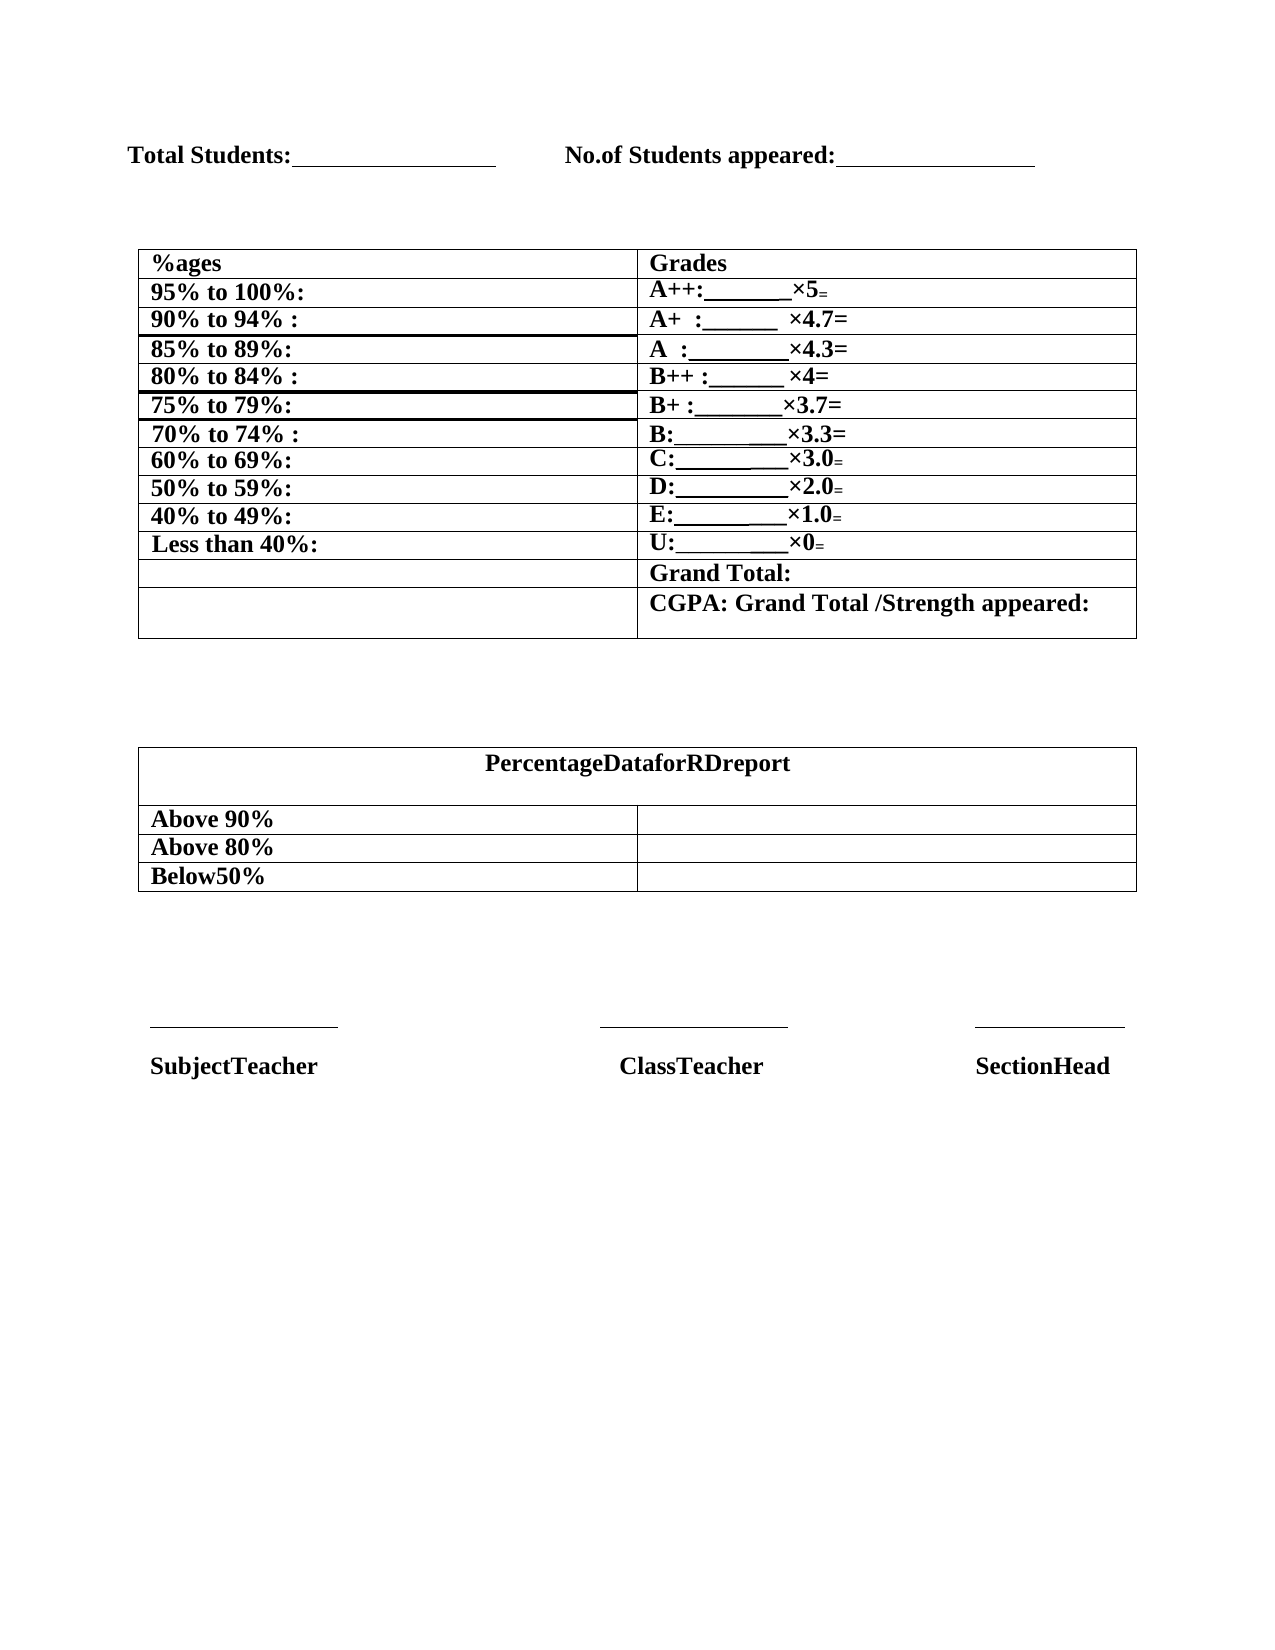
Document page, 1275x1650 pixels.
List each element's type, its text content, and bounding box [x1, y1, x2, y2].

table_header PercentageDataforRDreport [139, 748, 1136, 804]
table_cell Below50% [139, 863, 637, 891]
table_cell [139, 560, 637, 587]
table_header Grades [638, 250, 1136, 278]
table_cell 85% to 89%: [139, 337, 637, 363]
table_cell B+ :_______×3.7= [638, 391, 1136, 418]
text SubjectTeacher ClassTeacher SectionHead [150, 1051, 1162, 1079]
table_cell 40% to 49%: [139, 504, 637, 531]
table_cell B++ :______ ×4= [638, 364, 1136, 390]
table_cell [638, 806, 1136, 833]
table_cell Above 90% [139, 806, 637, 833]
table_cell [139, 588, 637, 638]
text Total Students: No.of Students appeared: [127, 141, 1162, 169]
table_cell Grand Total: [638, 560, 1136, 587]
table_cell 90% to 94% : [139, 308, 637, 334]
table_cell A+ :______ ×4.7= [638, 308, 1136, 334]
table_cell 50% to 59%: [139, 476, 637, 503]
table_cell A++:_______×5= [638, 279, 1136, 307]
table_cell Less than 40%: [139, 532, 637, 559]
table_cell 60% to 69%: [139, 448, 637, 475]
table_cell Above 80% [139, 835, 637, 862]
table_cell U:_________×0= [638, 532, 1136, 559]
table_cell [638, 835, 1136, 862]
table_cell 70% to 74% : [139, 421, 637, 447]
table_cell 75% to 79%: [139, 394, 637, 418]
table_cell 80% to 84% : [139, 364, 637, 390]
table_cell A :________×4.3= [638, 335, 1136, 363]
table_header %ages [139, 250, 637, 278]
table_cell B:_________×3.3= [638, 419, 1136, 447]
table_cell 95% to 100%: [139, 279, 637, 307]
table_cell CGPA: Grand Total /Strength appeared: [638, 588, 1136, 638]
table_cell E:_________×1.0= [638, 504, 1136, 531]
table_cell C:_________×3.0= [638, 448, 1136, 475]
table_cell [638, 863, 1136, 891]
table_cell D:_________×2.0= [638, 476, 1136, 503]
